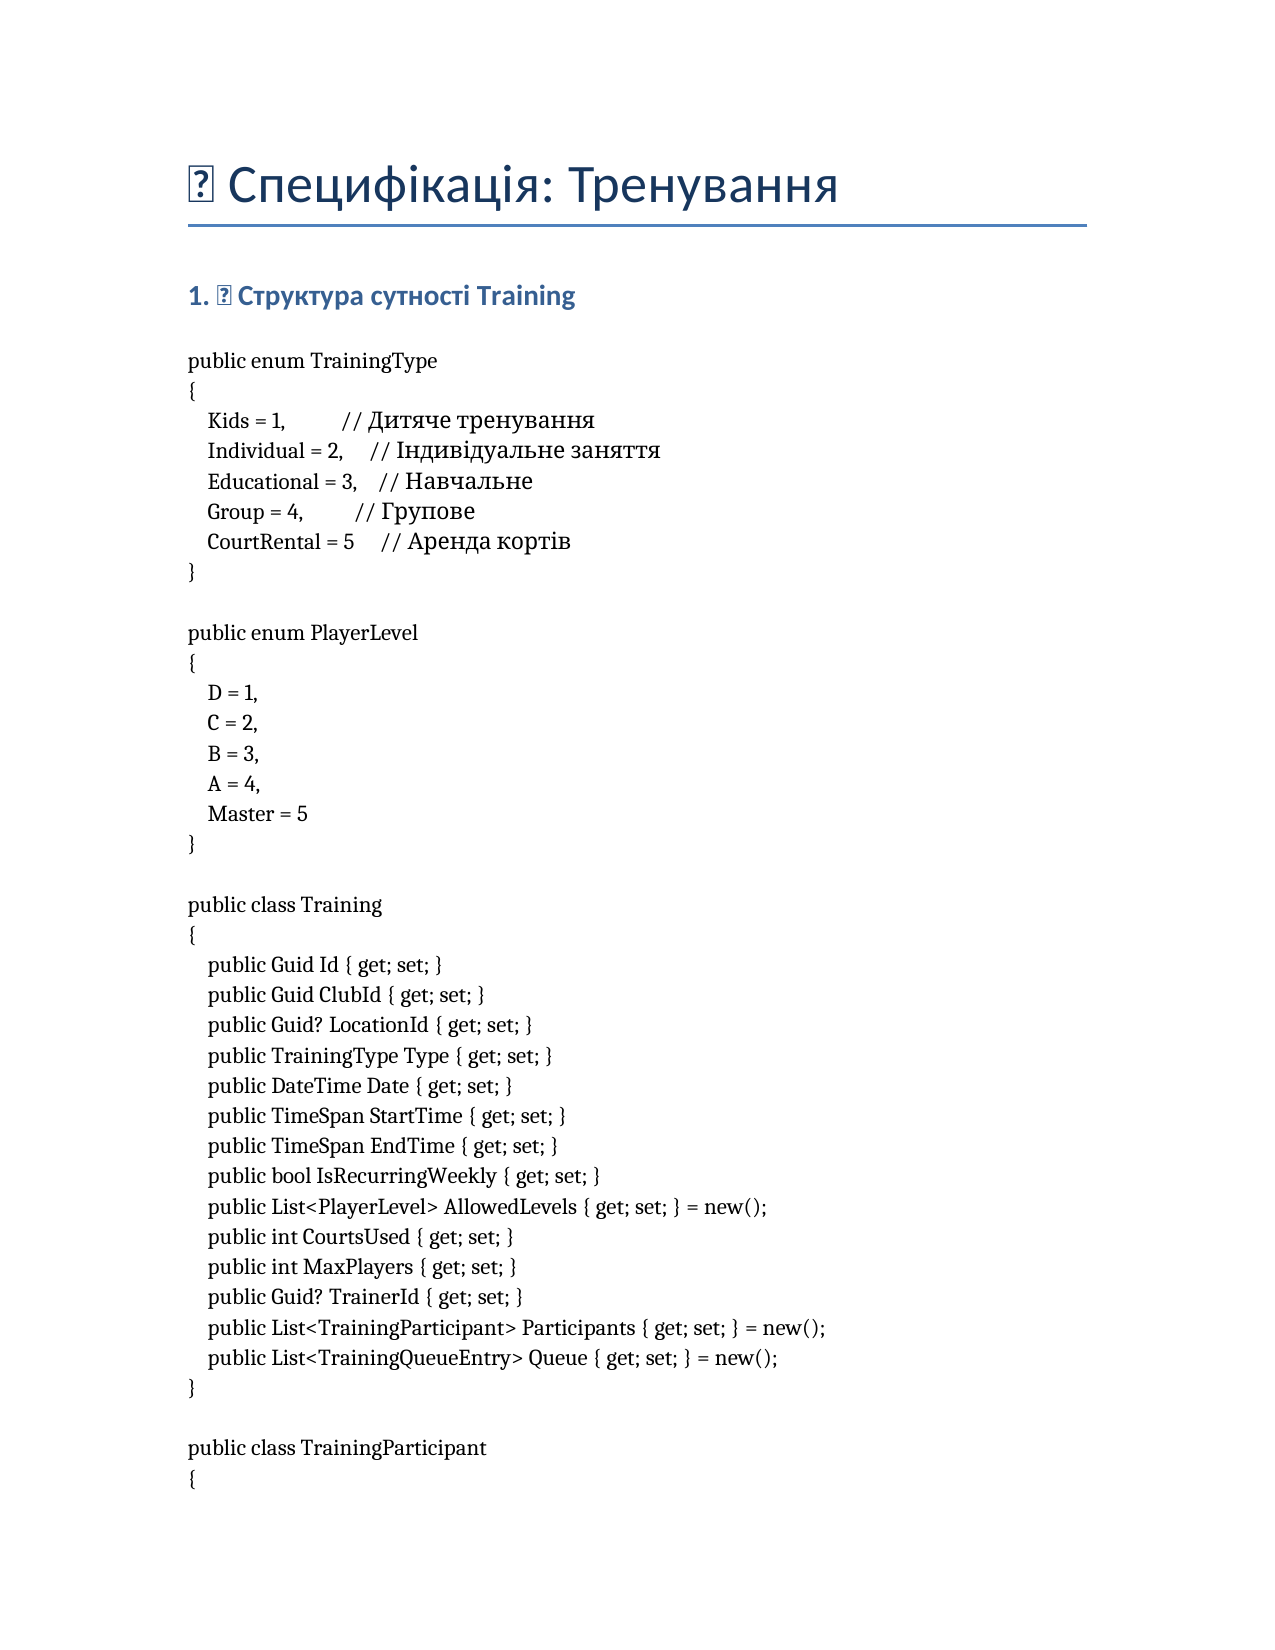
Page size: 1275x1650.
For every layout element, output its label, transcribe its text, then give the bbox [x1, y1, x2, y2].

title 📘 Специфікація: Тренування [187, 150, 1087, 227]
subtitle 1. 🧱 Структура сутності Training [187, 277, 1087, 312]
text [187, 317, 1087, 1492]
